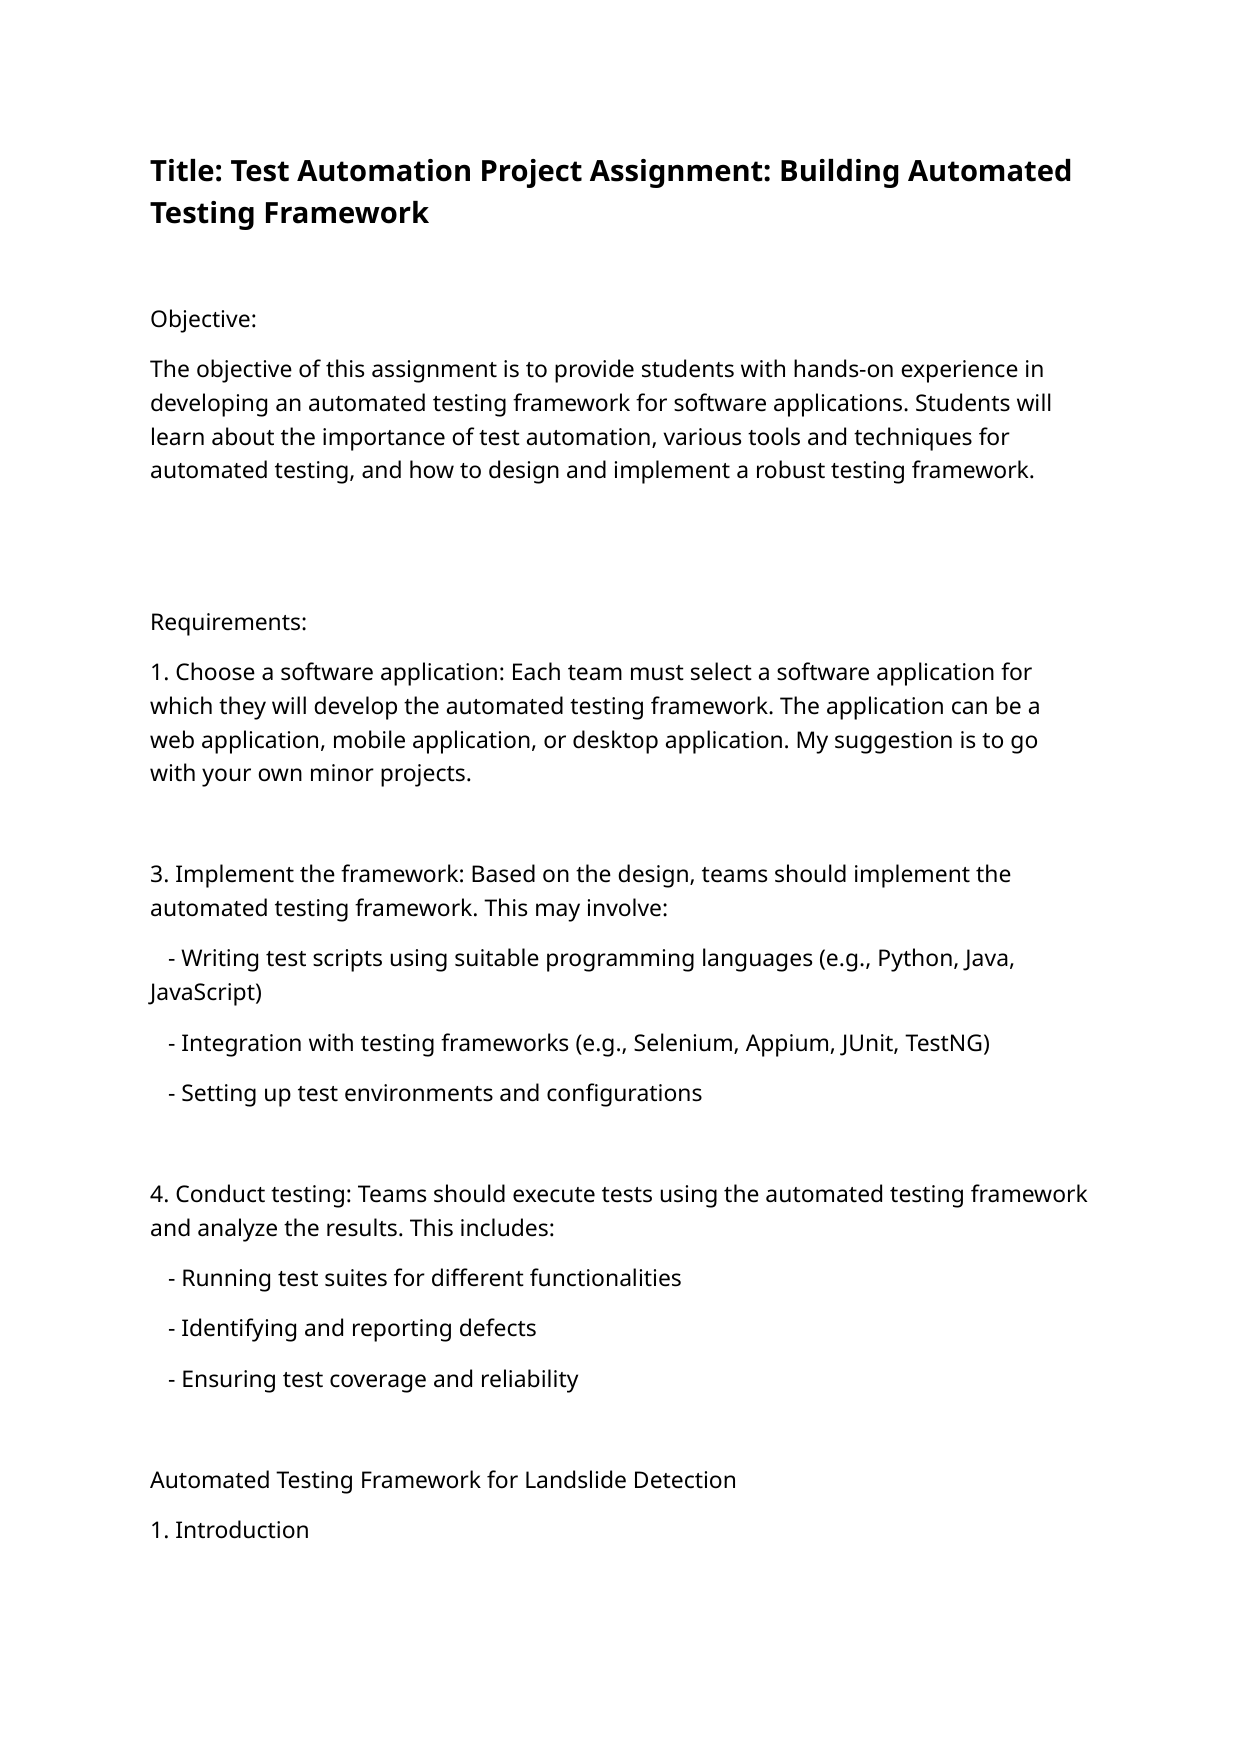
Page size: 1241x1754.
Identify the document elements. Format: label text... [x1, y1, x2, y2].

text Objective: [150, 303, 1090, 334]
text - Writing test scripts using suitable programming languages (e.g., Python, Java, JavaScript) [150, 942, 1090, 1007]
text Requirements: [150, 606, 1090, 637]
text 3. Implement the framework: Based on the design, teams should implement the automated testing framework. This may involve: [150, 858, 1090, 923]
text The objective of this assignment is to provide students with hands-on experience in developing an automated testing framework for software applications. Students will learn about the importance of test automation, various tools and techniques for automated testing, and how to design and implement a robust testing framework. [150, 353, 1090, 486]
text 1. Introduction [150, 1514, 1090, 1545]
text - Ensuring test coverage and reliability [150, 1363, 1090, 1394]
text 4. Conduct testing: Teams should execute tests using the automated testing framework and analyze the results. This includes: [150, 1178, 1090, 1243]
text Automated Testing Framework for Landslide Detection [150, 1463, 1090, 1495]
text - Running test suites for different functionalities [150, 1262, 1090, 1293]
text 1. Choose a software application: Each team must select a software application for which they will develop the automated testing framework. The application can be a web application, mobile application, or desktop application. My suggestion is to go with your own minor projects. [150, 656, 1090, 788]
text - Setting up test environments and configurations [150, 1077, 1090, 1108]
text - Identifying and reporting defects [150, 1312, 1090, 1343]
text Title: Test Automation Project Assignment: Building Automated Testing Framework [150, 150, 1090, 232]
text - Integration with testing frameworks (e.g., Selenium, Appium, JUnit, TestNG) [150, 1026, 1090, 1058]
